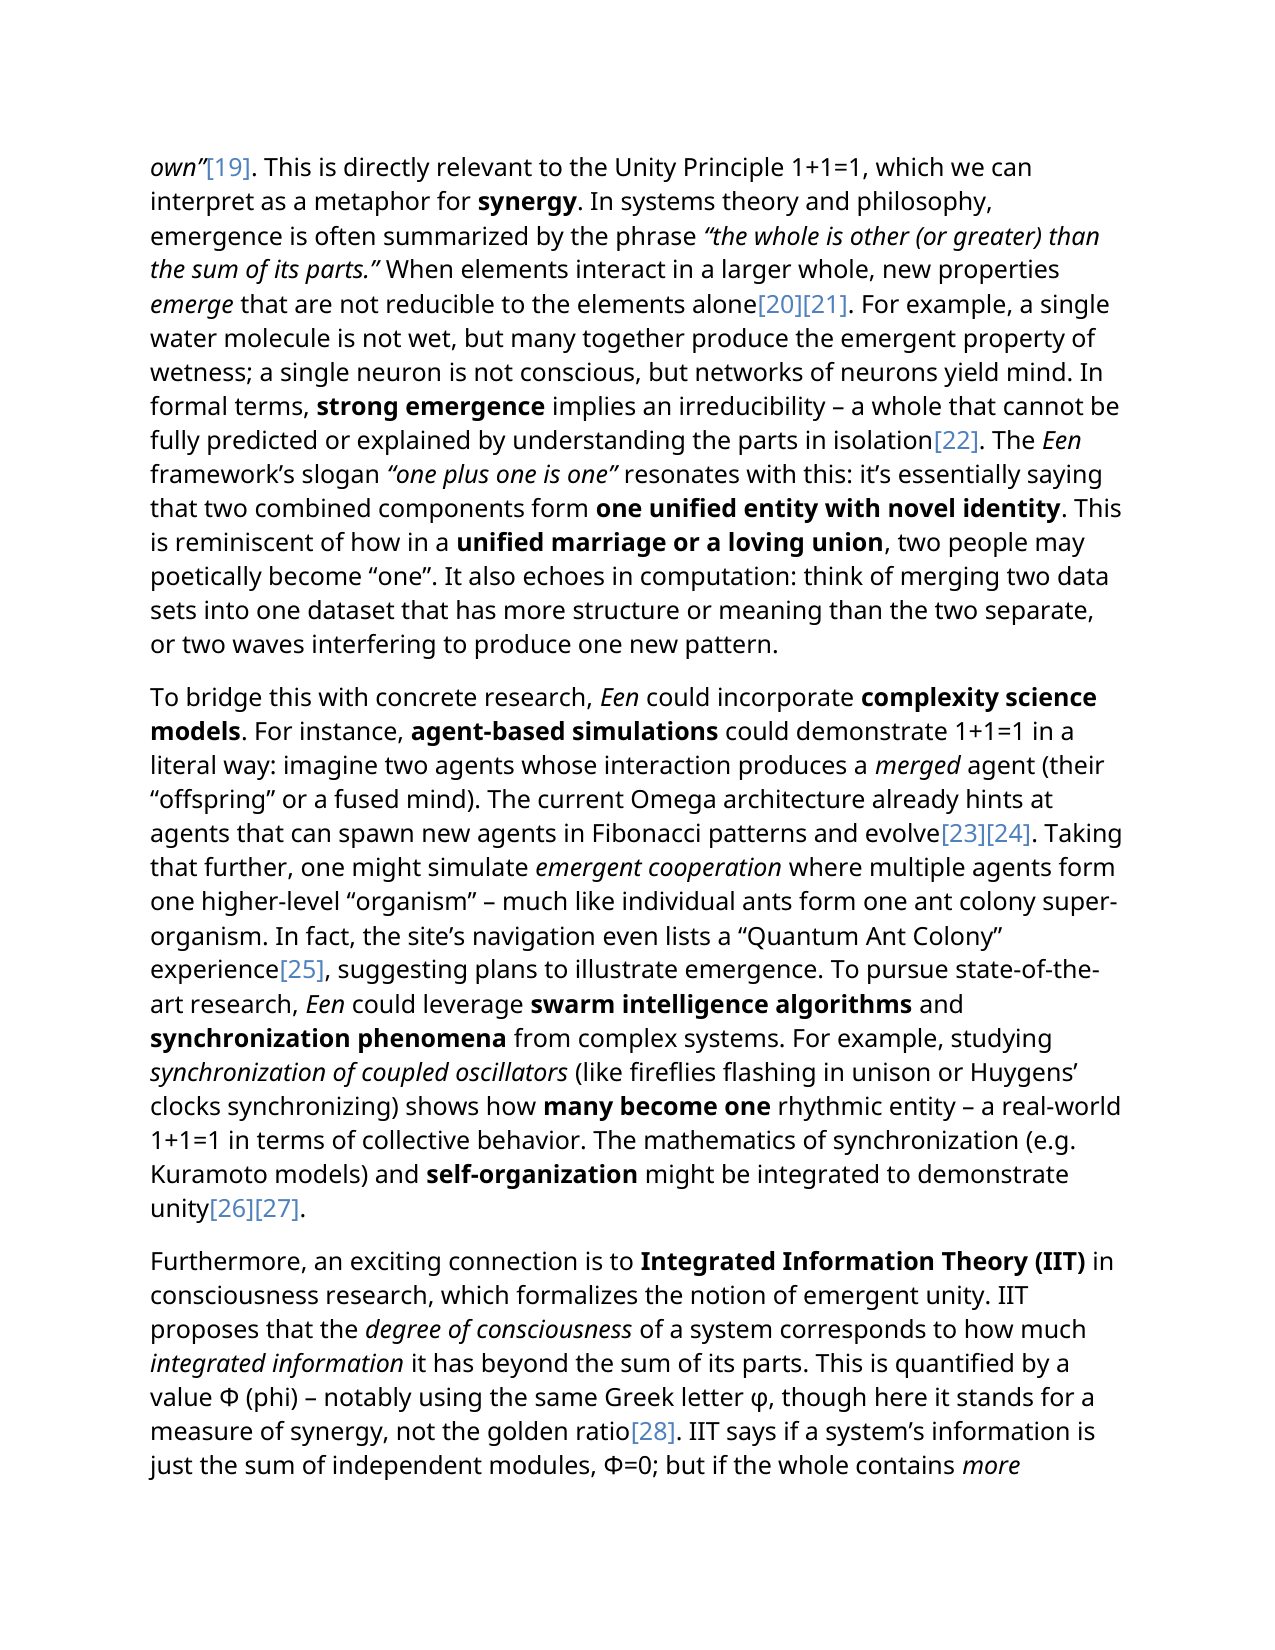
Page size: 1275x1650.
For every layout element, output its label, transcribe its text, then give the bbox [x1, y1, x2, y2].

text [150, 1243, 1125, 1482]
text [150, 150, 1125, 661]
text To bridge this with concrete research, Een could incorporate complexity science models. For instance, agent-based simulations could demonstrate 1+1=1 in a literal way: imagine two agents whose interaction produces a merged agent (their “offspring” or a fused mind). The current Omega architecture already hints at agents that can spawn new agents in Fibonacci patterns and evolve[23][24]. Taking that further, one might simulate emergent cooperation where multiple agents form one higher-level “organism” – much like individual ants form one ant colony super-organism. In fact, the site’s navigation even lists a “Quantum Ant Colony” experience[25], suggesting plans to illustrate emergence. To pursue state-of-the-art research, Een could leverage swarm intelligence algorithms and synchronization phenomena from complex systems. For example, studying synchronization of coupled oscillators (like fireflies flashing in unison or Huygens’ clocks synchronizing) shows how many become one rhythmic entity – a real-world 1+1=1 in terms of collective behavior. The mathematics of synchronization (e.g. Kuramoto models) and self-organization might be integrated to demonstrate unity[26][27]. [150, 680, 1125, 1225]
